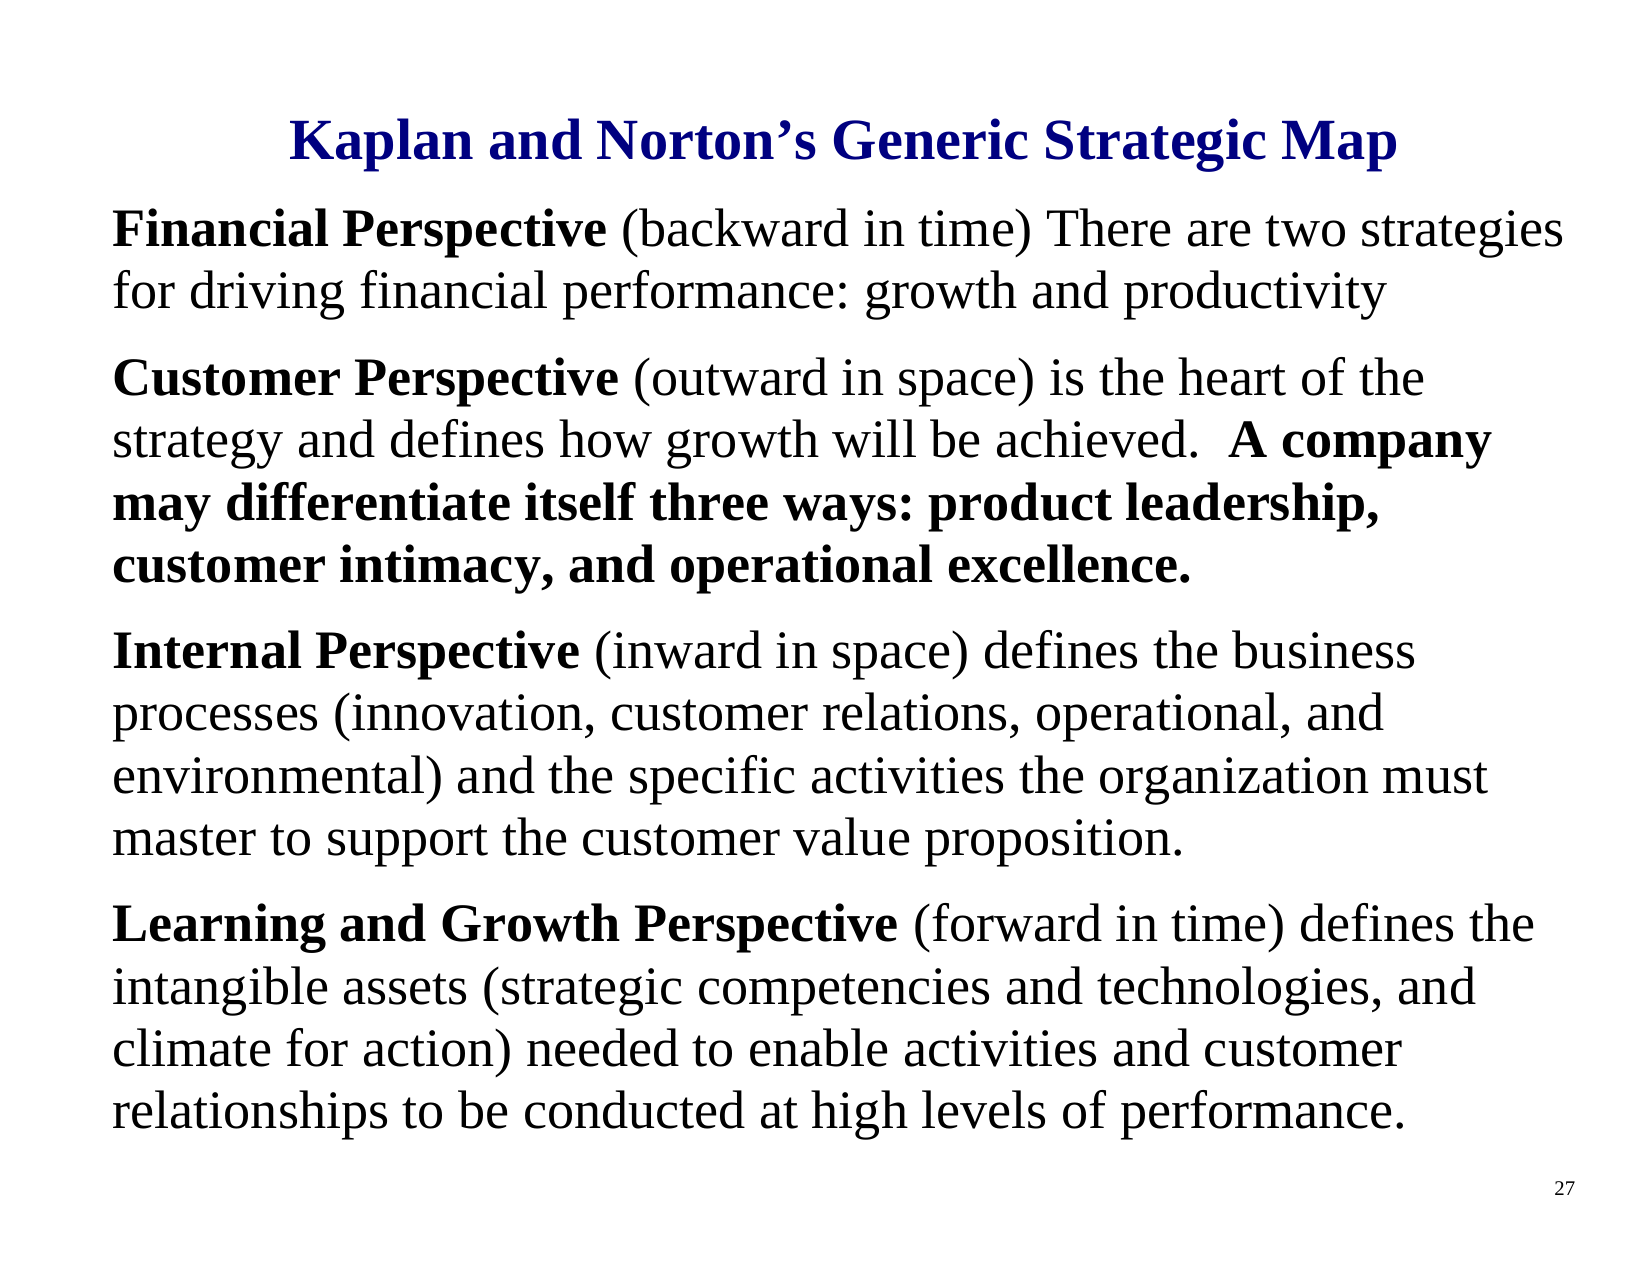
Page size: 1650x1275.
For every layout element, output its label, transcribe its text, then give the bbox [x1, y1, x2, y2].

text Learning and Growth Perspective (forward in time) defines the intangible assets (strategic competencies and technologies, and climate for action) needed to enable activities and customer relationships to be conducted at high levels of performance. [112, 891, 1575, 1140]
text Customer Perspective (outward in space) is the heart of the strategy and defines how growth will be achieved. A company may differentiate itself three ways: product leadership, customer intimacy, and operational excellence. [112, 345, 1575, 594]
text Kaplan and Norton’s Generic Strategic Map [112, 105, 1575, 172]
text Internal Perspective (inward in space) defines the business processes (innovation, customer relations, operational, and environmental) and the specific activities the organization must master to support the customer value proposition. [112, 618, 1575, 867]
text Financial Perspective (backward in time) There are two strategies for driving financial performance: growth and productivity [112, 196, 1575, 321]
